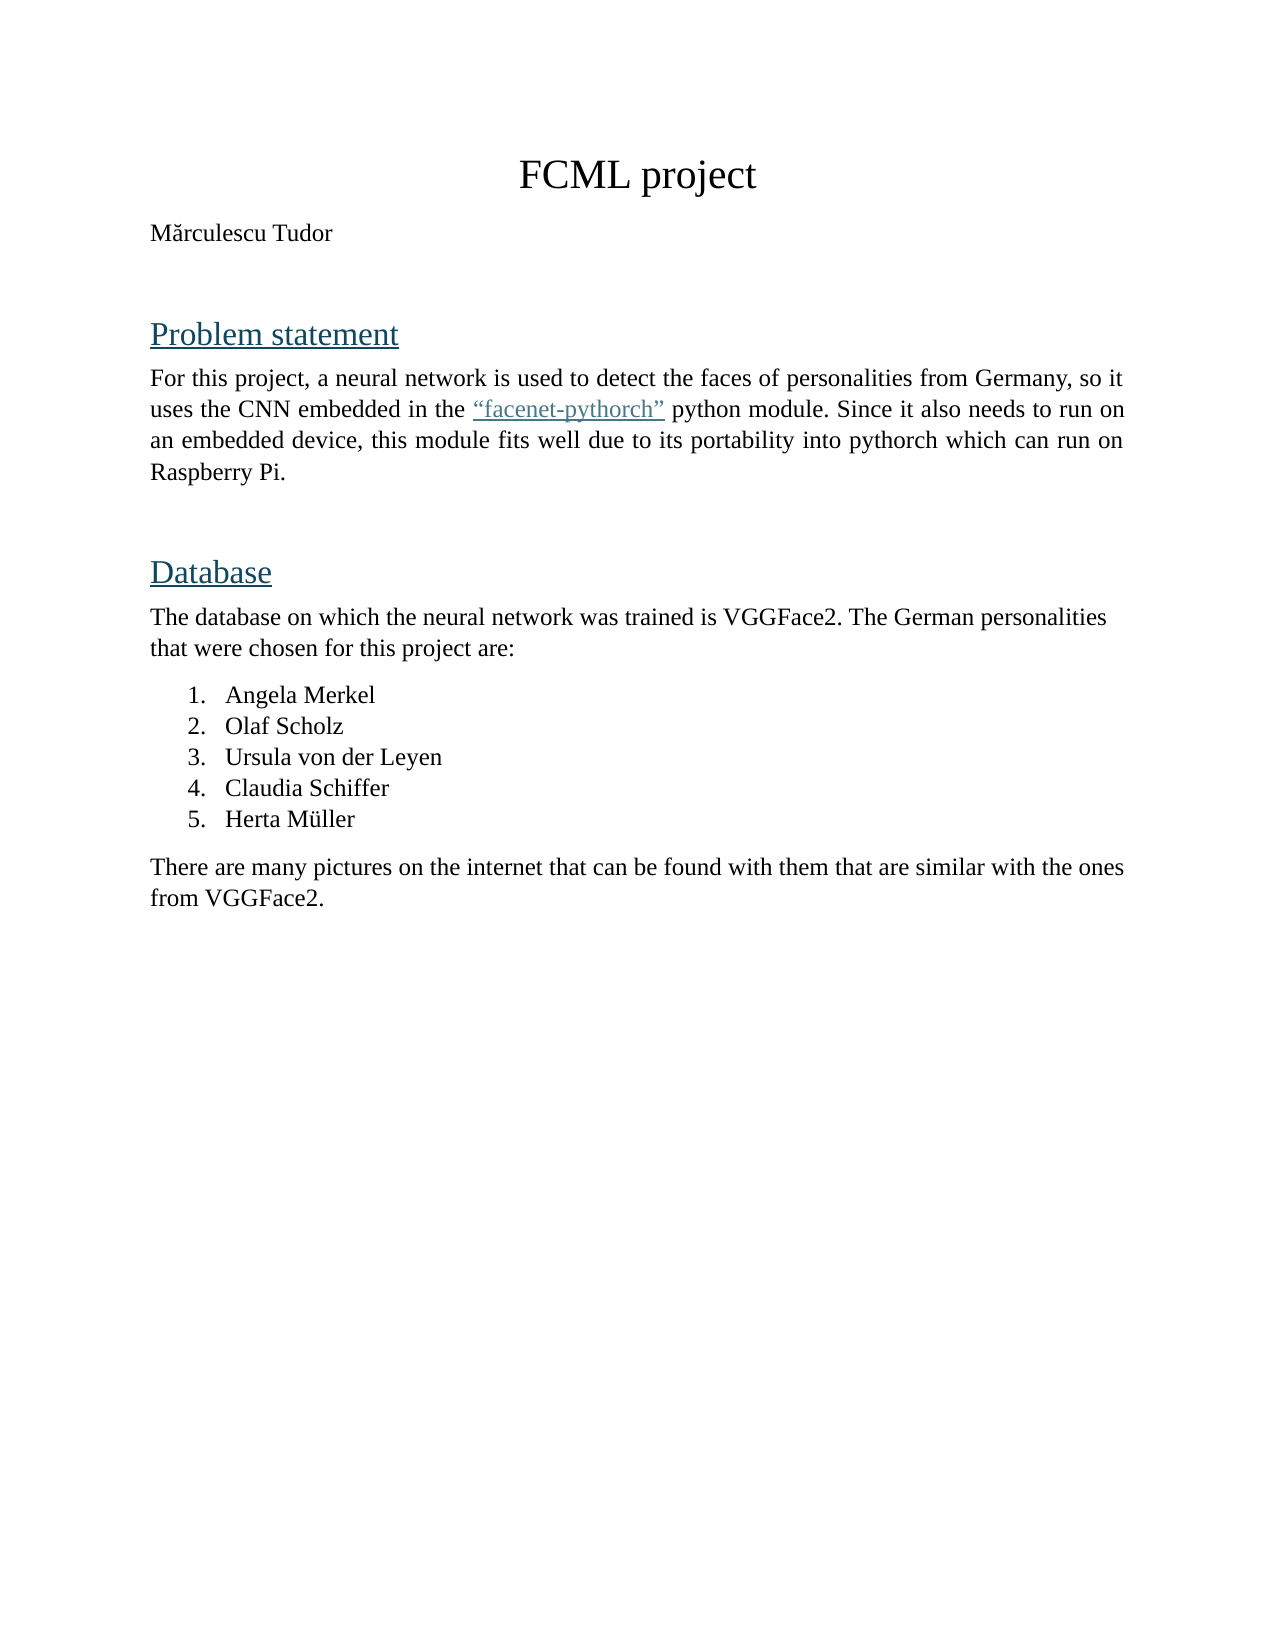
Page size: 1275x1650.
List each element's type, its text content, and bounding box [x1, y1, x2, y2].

subtitle Problem statement [150, 314, 1125, 352]
list Angela Merkel [187, 680, 1125, 709]
text The database on which the neural network was trained is VGGFace2. The German personalities that were chosen for this project are: [150, 602, 1125, 661]
text FCML project [150, 150, 1125, 198]
text For this project, a neural network is used to detect the faces of personalities from Germany, so it uses the CNN embedded in the “facenet-pythorch” python module. Since it also needs to run on an embedded device, this module fits well due to its portability into pythorch which can run on Raspberry Pi. [150, 363, 1125, 485]
list Olaf Scholz [187, 711, 1125, 740]
list Herta Müller [187, 804, 1125, 833]
subtitle Database [150, 552, 1125, 590]
text Mărculescu Tudor [150, 218, 1125, 247]
list Claudia Schiffer [187, 773, 1125, 802]
list Ursula von der Leyen [187, 742, 1125, 771]
text There are many pictures on the internet that can be found with them that are similar with the ones from VGGFace2. [150, 852, 1125, 912]
